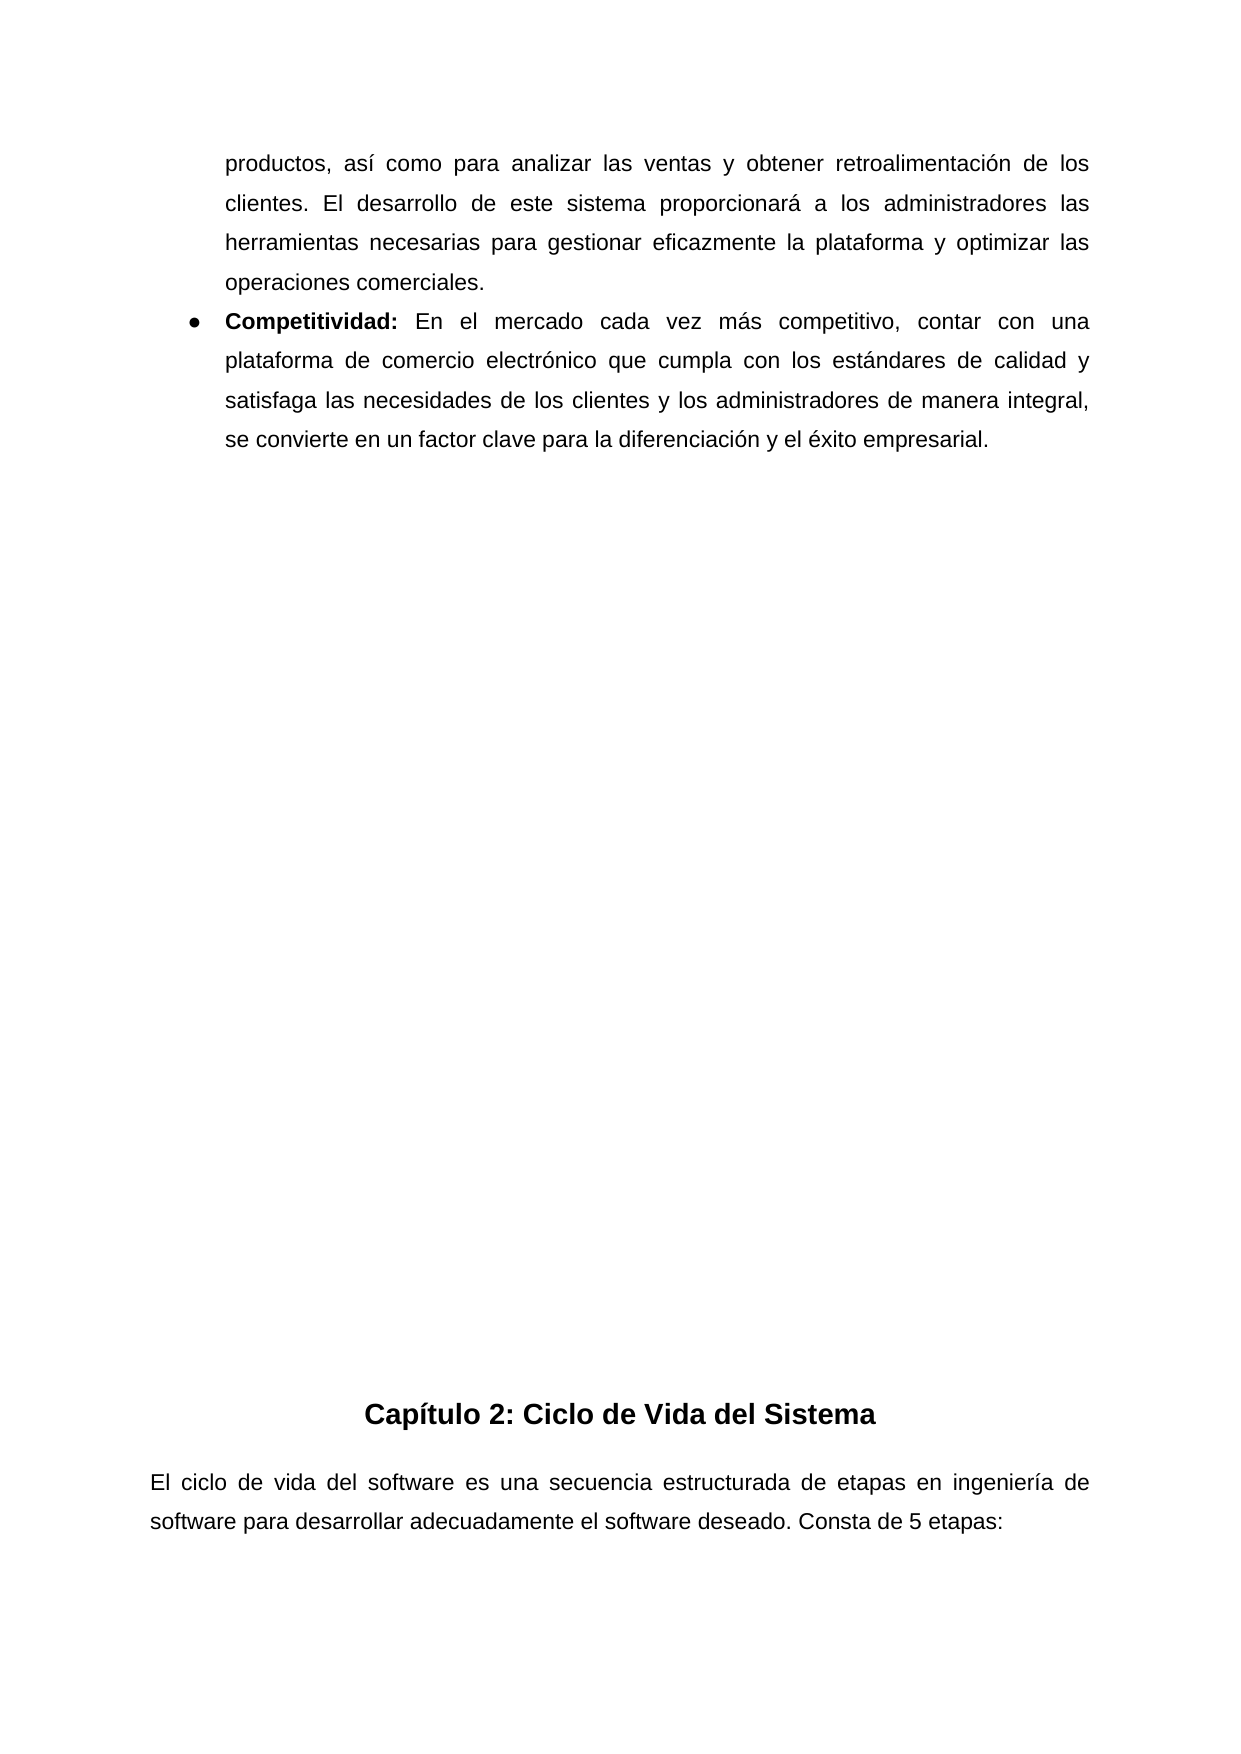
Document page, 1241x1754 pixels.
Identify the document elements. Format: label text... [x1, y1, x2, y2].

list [187, 150, 1090, 295]
text El ciclo de vida del software es una secuencia estructurada de etapas en ingeniería de software para desarrollar adecuadamente el software deseado. Consta de 5 etapas: [150, 1469, 1090, 1534]
title Capítulo 2: Ciclo de Vida del Sistema [150, 1397, 1090, 1431]
list Competitividad: En el mercado cada vez más competitivo, contar con una plataforma de comercio electrónico que cumpla con los estándares de calidad y satisfaga las necesidades de los clientes y los administradores de manera integral, se convierte en un factor clave para la diferenciación y el éxito empresarial. [187, 308, 1090, 453]
